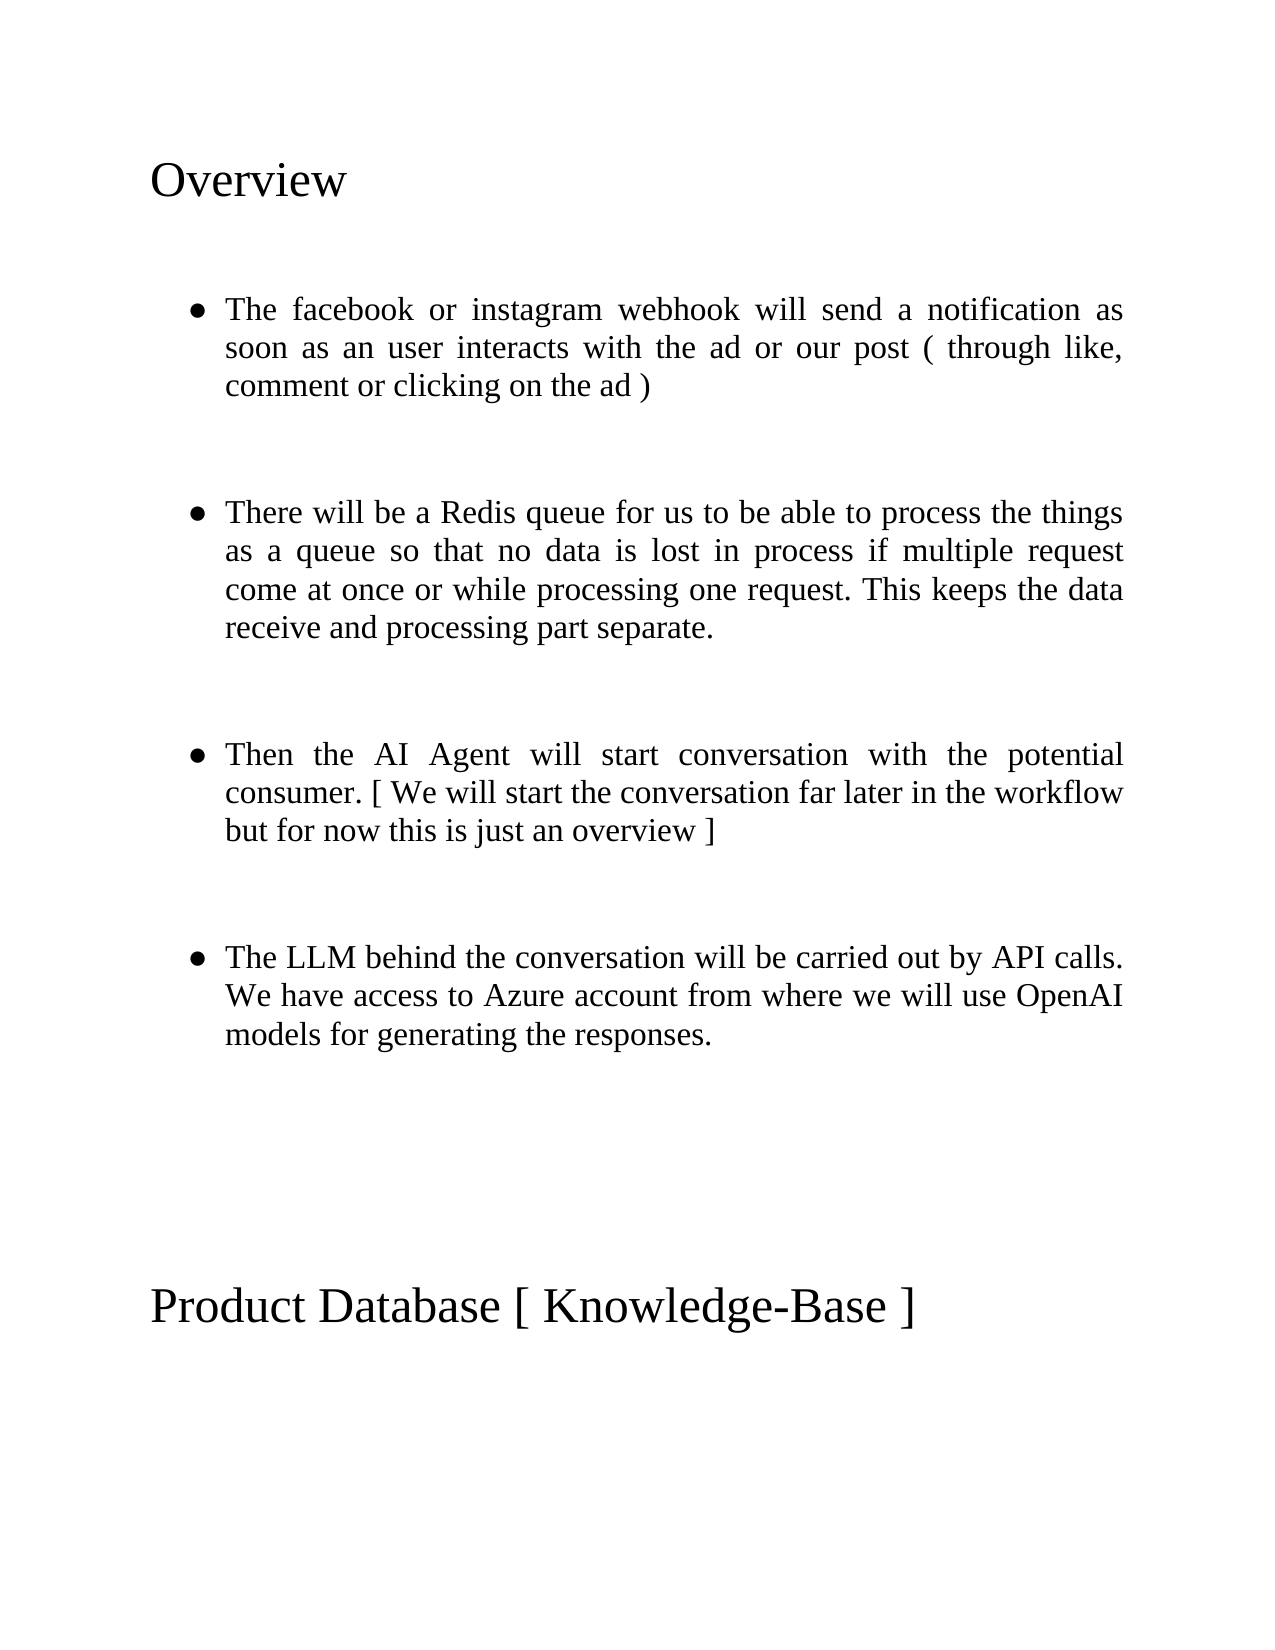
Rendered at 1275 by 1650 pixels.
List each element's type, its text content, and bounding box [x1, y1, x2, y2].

subtitle Overview [150, 150, 1125, 207]
list The facebook or instagram webhook will send a notification as soon as an user interacts with the ad or our post ( through like, comment or clicking on the ad ) [187, 289, 1125, 404]
list Then the AI Agent will start conversation with the potential consumer. [ We will start the conversation far later in the workflow but for now this is just an overview ] [187, 734, 1125, 849]
list There will be a Redis queue for us to be able to process the things as a queue so that no data is lost in process if multiple request come at once or while processing one request. This keeps the data receive and processing part separate. [187, 492, 1125, 646]
list The LLM behind the conversation will be carried out by API calls. We have access to Azure account from where we will use OpenAI models for generating the responses. [187, 937, 1125, 1052]
subtitle Product Database [ Knowledge-Base ] [150, 1276, 1125, 1333]
